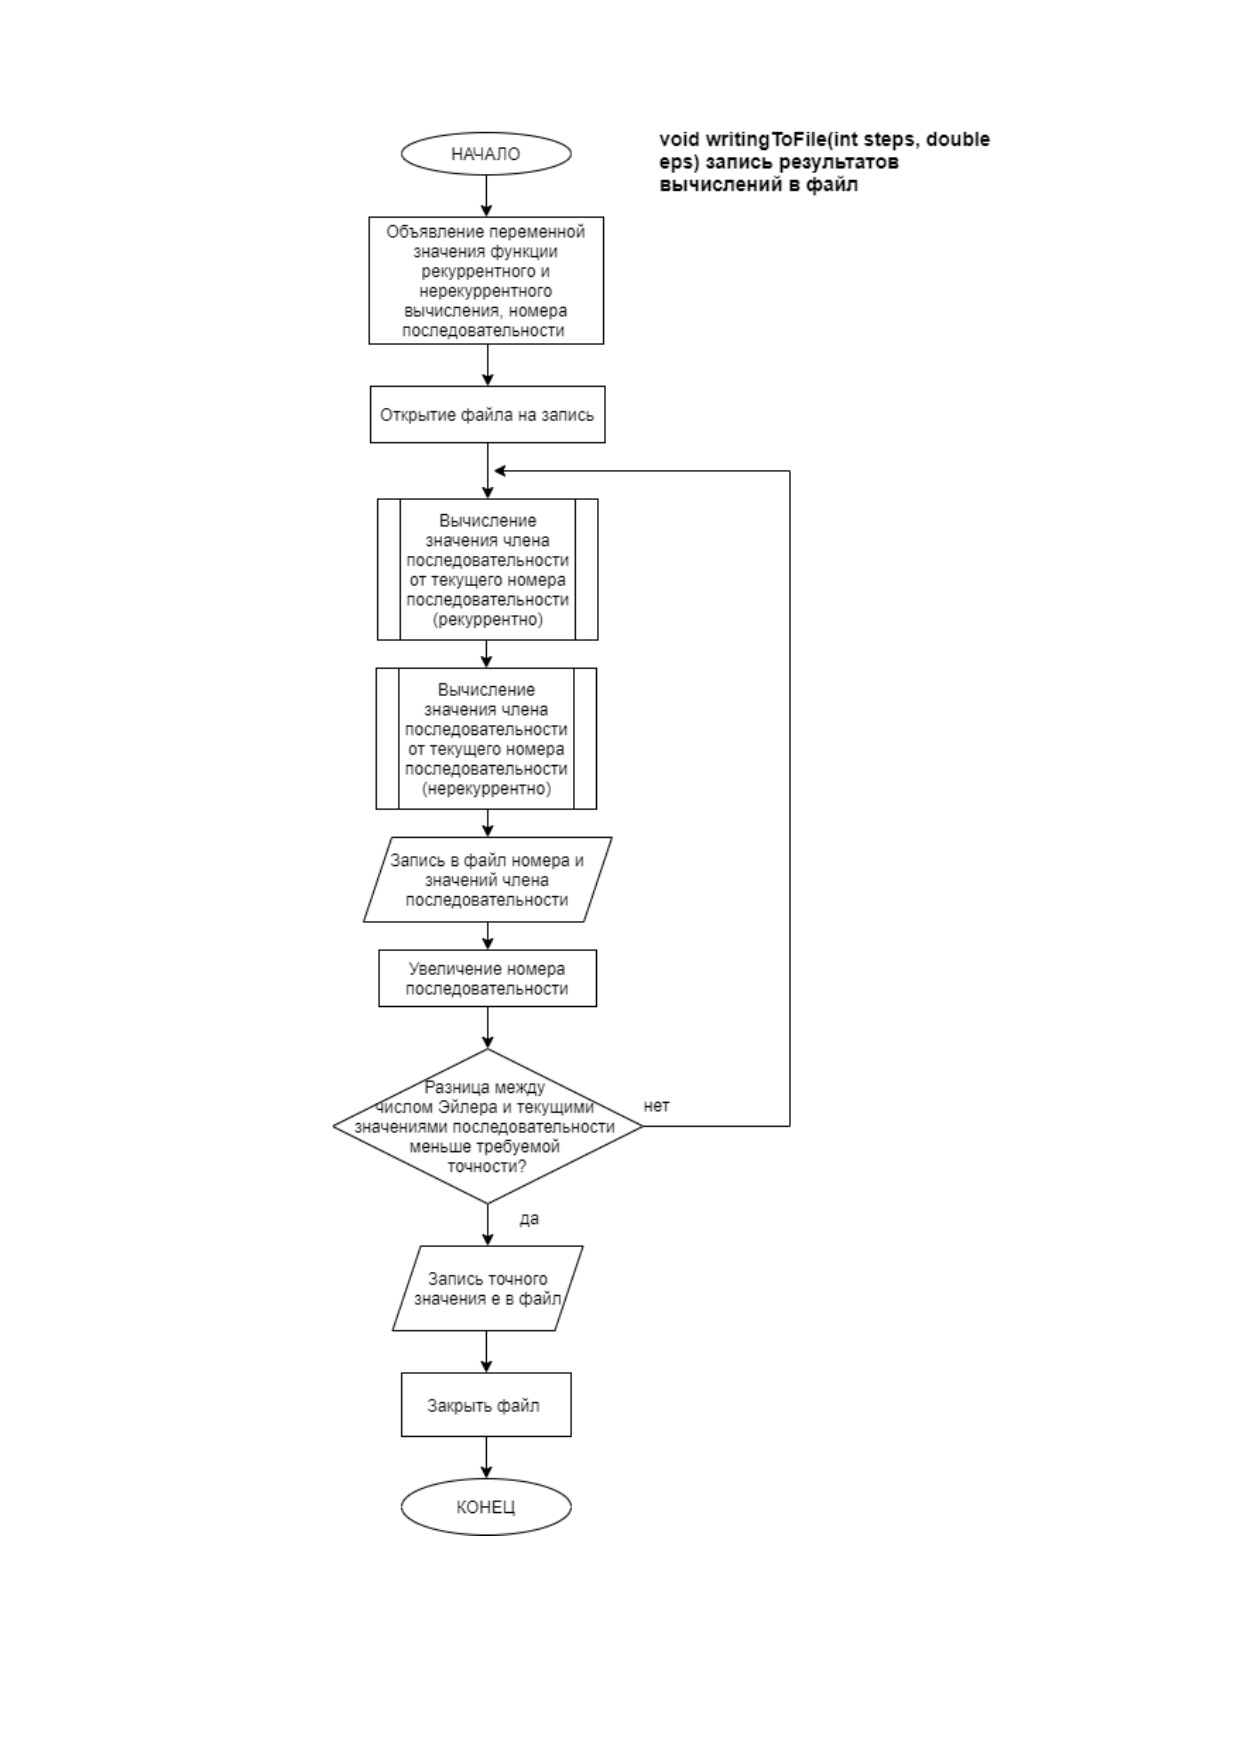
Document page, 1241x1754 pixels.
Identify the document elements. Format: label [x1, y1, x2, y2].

picture [332, 118, 997, 1536]
